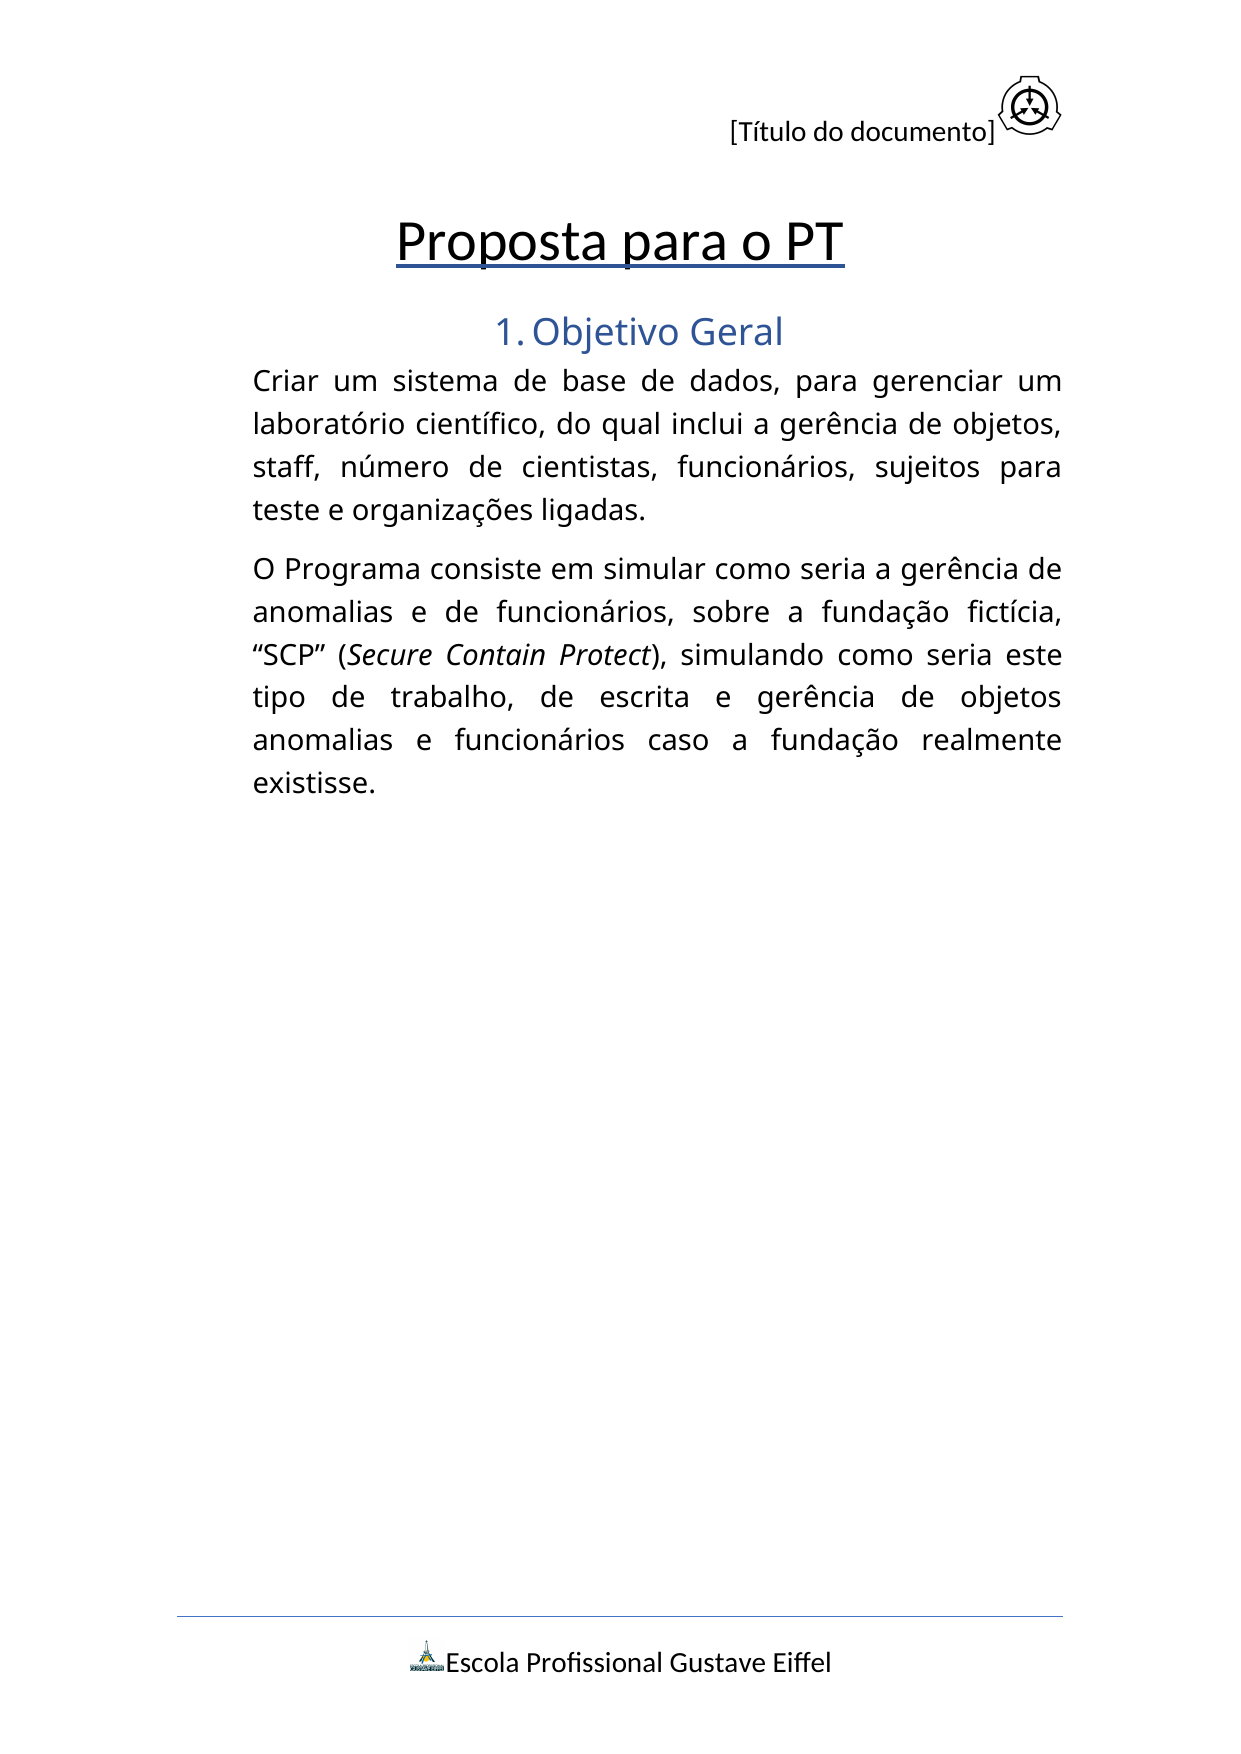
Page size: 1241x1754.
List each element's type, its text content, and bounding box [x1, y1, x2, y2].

picture [996, 73, 1064, 141]
text Proposta para o PT [177, 203, 1063, 275]
subtitle Objetivo Geral [215, 305, 1063, 356]
text Criar um sistema de base de dados, para gerenciar um laboratório científico, do qual inclui a gerência de objetos, staff, número de cientistas, funcionários, sujeitos para teste e organizações ligadas. [252, 360, 1063, 528]
picture [408, 1638, 446, 1673]
text O Programa consiste em simular como seria a gerência de anomalias e de funcionários, sobre a fundação fictícia, “SCP” (Secure Contain Protect), simulando como seria este tipo de trabalho, de escrita e gerência de objetos anomalias e funcionários caso a fundação realmente existisse. [252, 548, 1063, 802]
